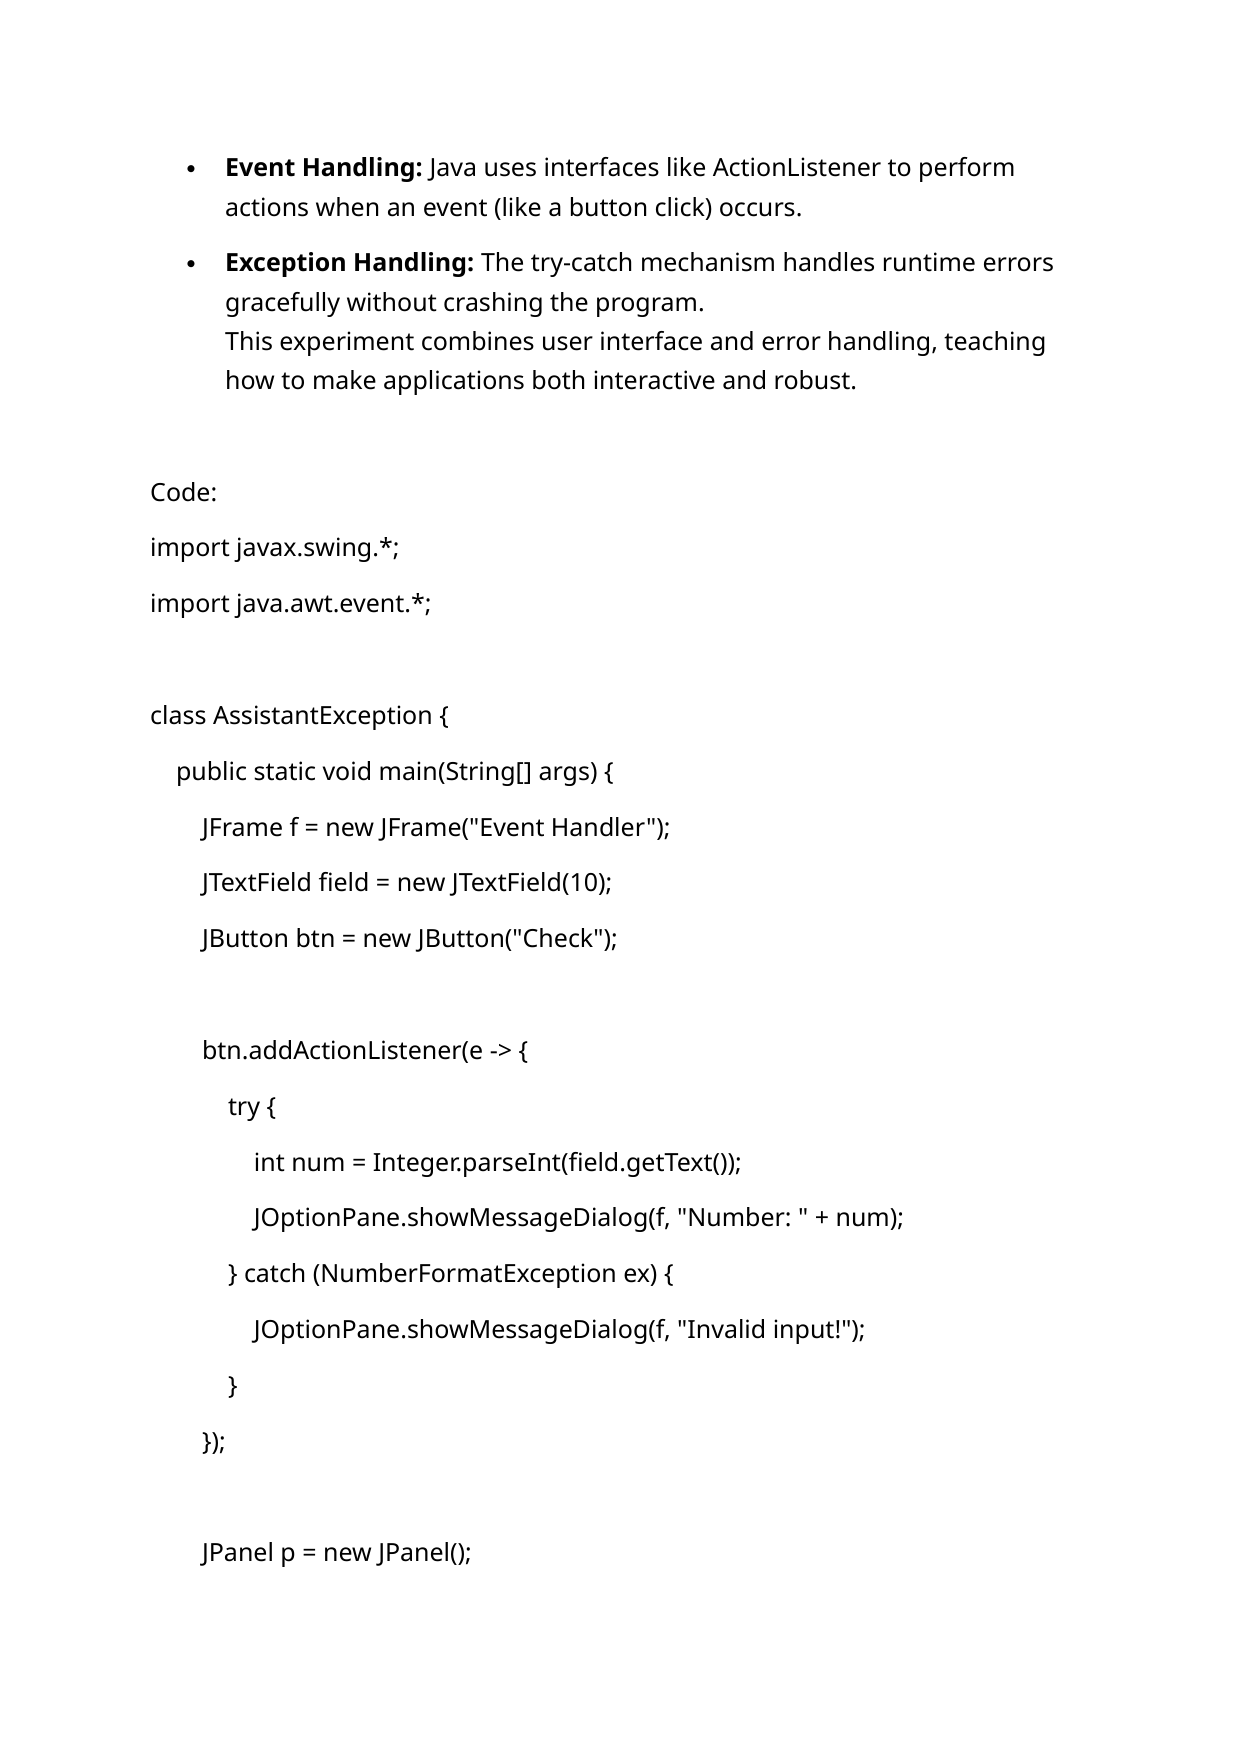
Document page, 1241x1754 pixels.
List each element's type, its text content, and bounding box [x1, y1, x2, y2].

text btn.addActionListener(e -> { [150, 1032, 1090, 1067]
text JPanel p = new JPanel(); [150, 1535, 1090, 1569]
text } [150, 1367, 1090, 1402]
text public static void main(String[] args) { [150, 753, 1090, 787]
text class AssistantException { [150, 697, 1090, 732]
text }); [150, 1423, 1090, 1457]
text JButton btn = new JButton("Check"); [150, 921, 1090, 955]
text JFrame f = new JFrame("Event Handler"); [150, 809, 1090, 843]
text import javax.swing.*; [150, 530, 1090, 564]
text JOptionPane.showMessageDialog(f, "Invalid input!"); [150, 1312, 1090, 1346]
text import java.awt.event.*; [150, 586, 1090, 620]
text Code: [150, 474, 1090, 508]
text JOptionPane.showMessageDialog(f, "Number: " + num); [150, 1200, 1090, 1234]
text int num = Integer.parseInt(field.getText()); [150, 1144, 1090, 1178]
text try { [150, 1088, 1090, 1122]
text JTextField field = new JTextField(10); [150, 865, 1090, 899]
list Event Handling: Java uses interfaces like ActionListener to perform actions when an event (like a button click) occurs. [187, 150, 1090, 223]
list Exception Handling: The try-catch mechanism handles runtime errors gracefully without crashing the program. This experiment combines user interface and error handling, teaching how to make applications both interactive and robust. [187, 245, 1090, 397]
text } catch (NumberFormatException ex) { [150, 1256, 1090, 1290]
